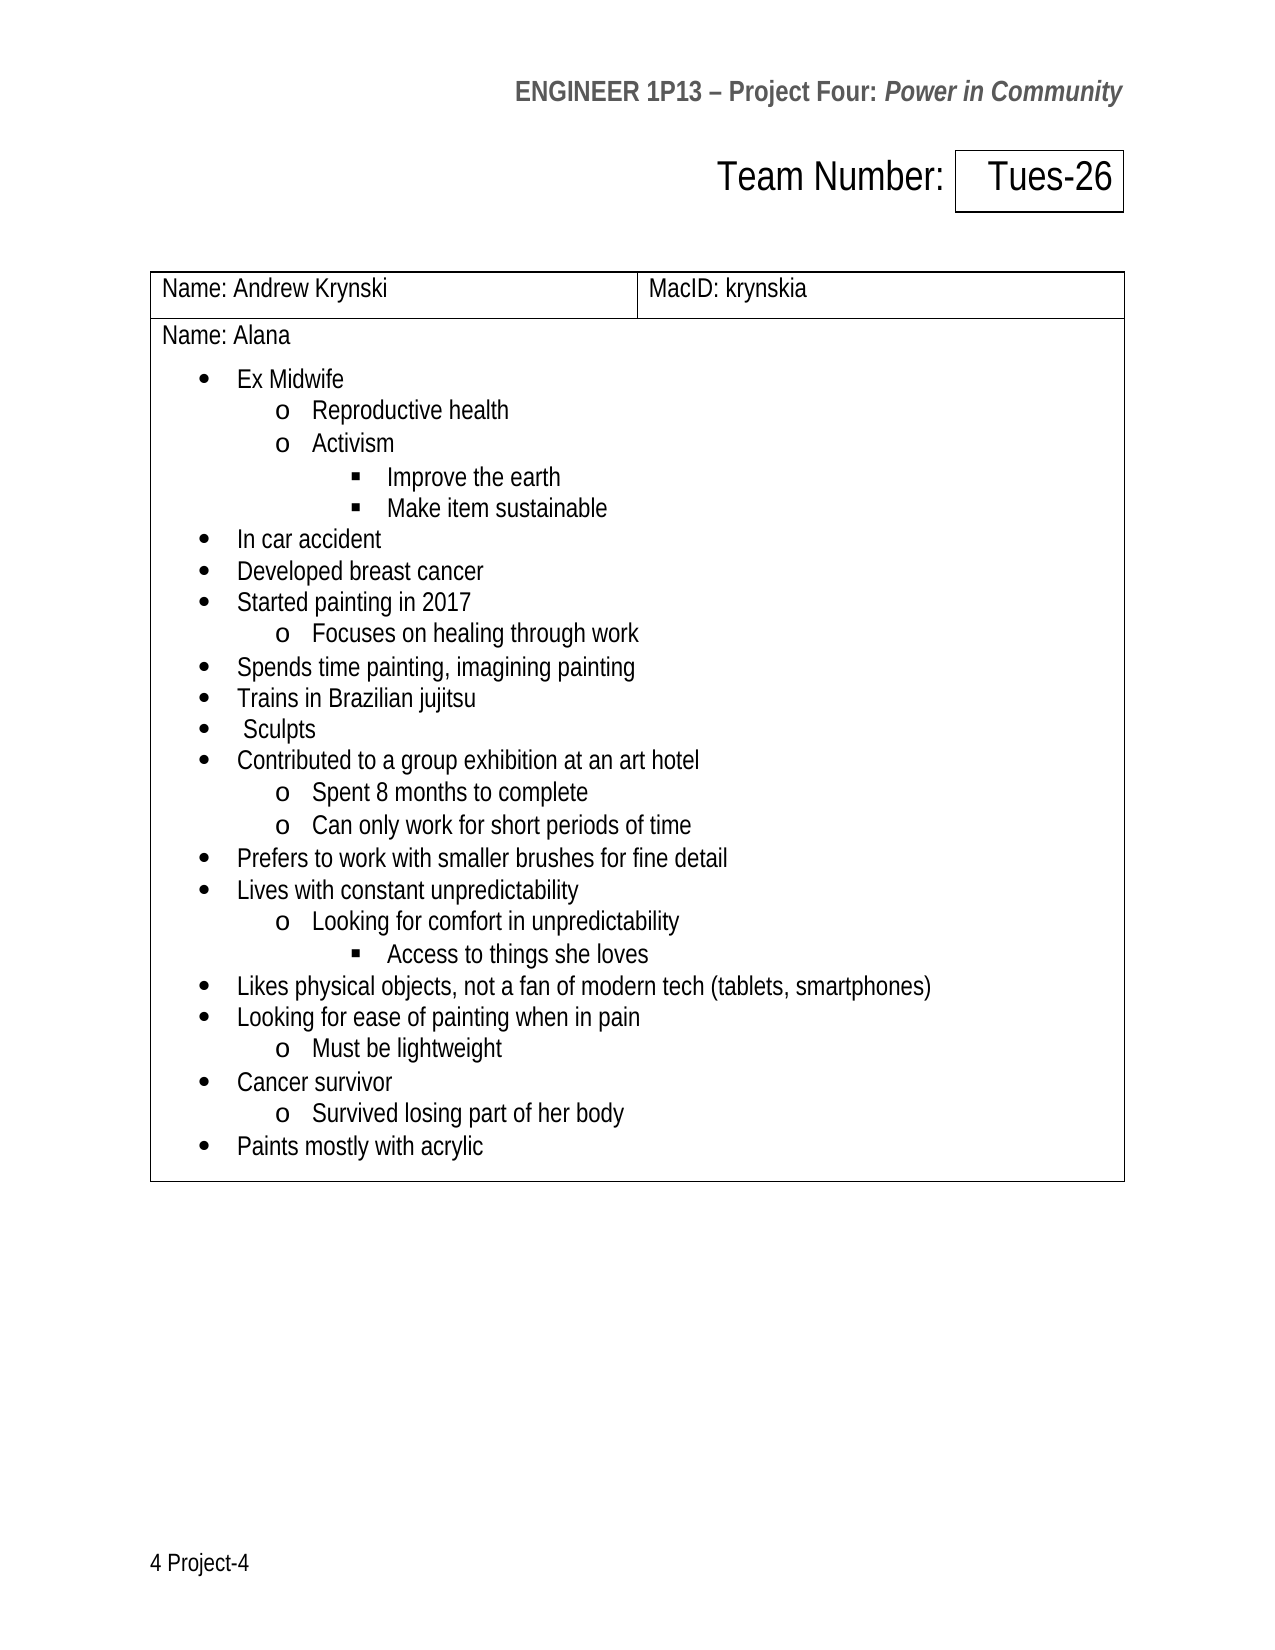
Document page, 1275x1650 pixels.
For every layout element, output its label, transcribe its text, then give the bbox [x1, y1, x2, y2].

table_header Name: Andrew Krynski [151, 273, 637, 318]
table_header Tues-26 [956, 151, 1123, 211]
table_header Team Number: [703, 150, 955, 211]
table_cell Name: Alana Ex Midwife Reproductive health Activism Improve the earth Make item sustainable In car accident Developed breast cancer Started painting in 2017 Focuses on healing through work Spends time painting, imagining painting Trains in Brazilian jujitsu Sculpts Contributed to a group exhibition at an art hotel Spent 8 months to complete Can only work for short periods of time Prefers to work with smaller brushes for fine detail Lives with constant unpredictability Looking for comfort in unpredictability Access to things she loves Likes physical objects, not a fan of modern tech (tablets, smartphones) Looking for ease of painting when in pain Must be lightweight Cancer survivor Survived losing part of her body Paints mostly with acrylic [151, 319, 1124, 1181]
table_header MacID: krynskia [638, 273, 1124, 318]
